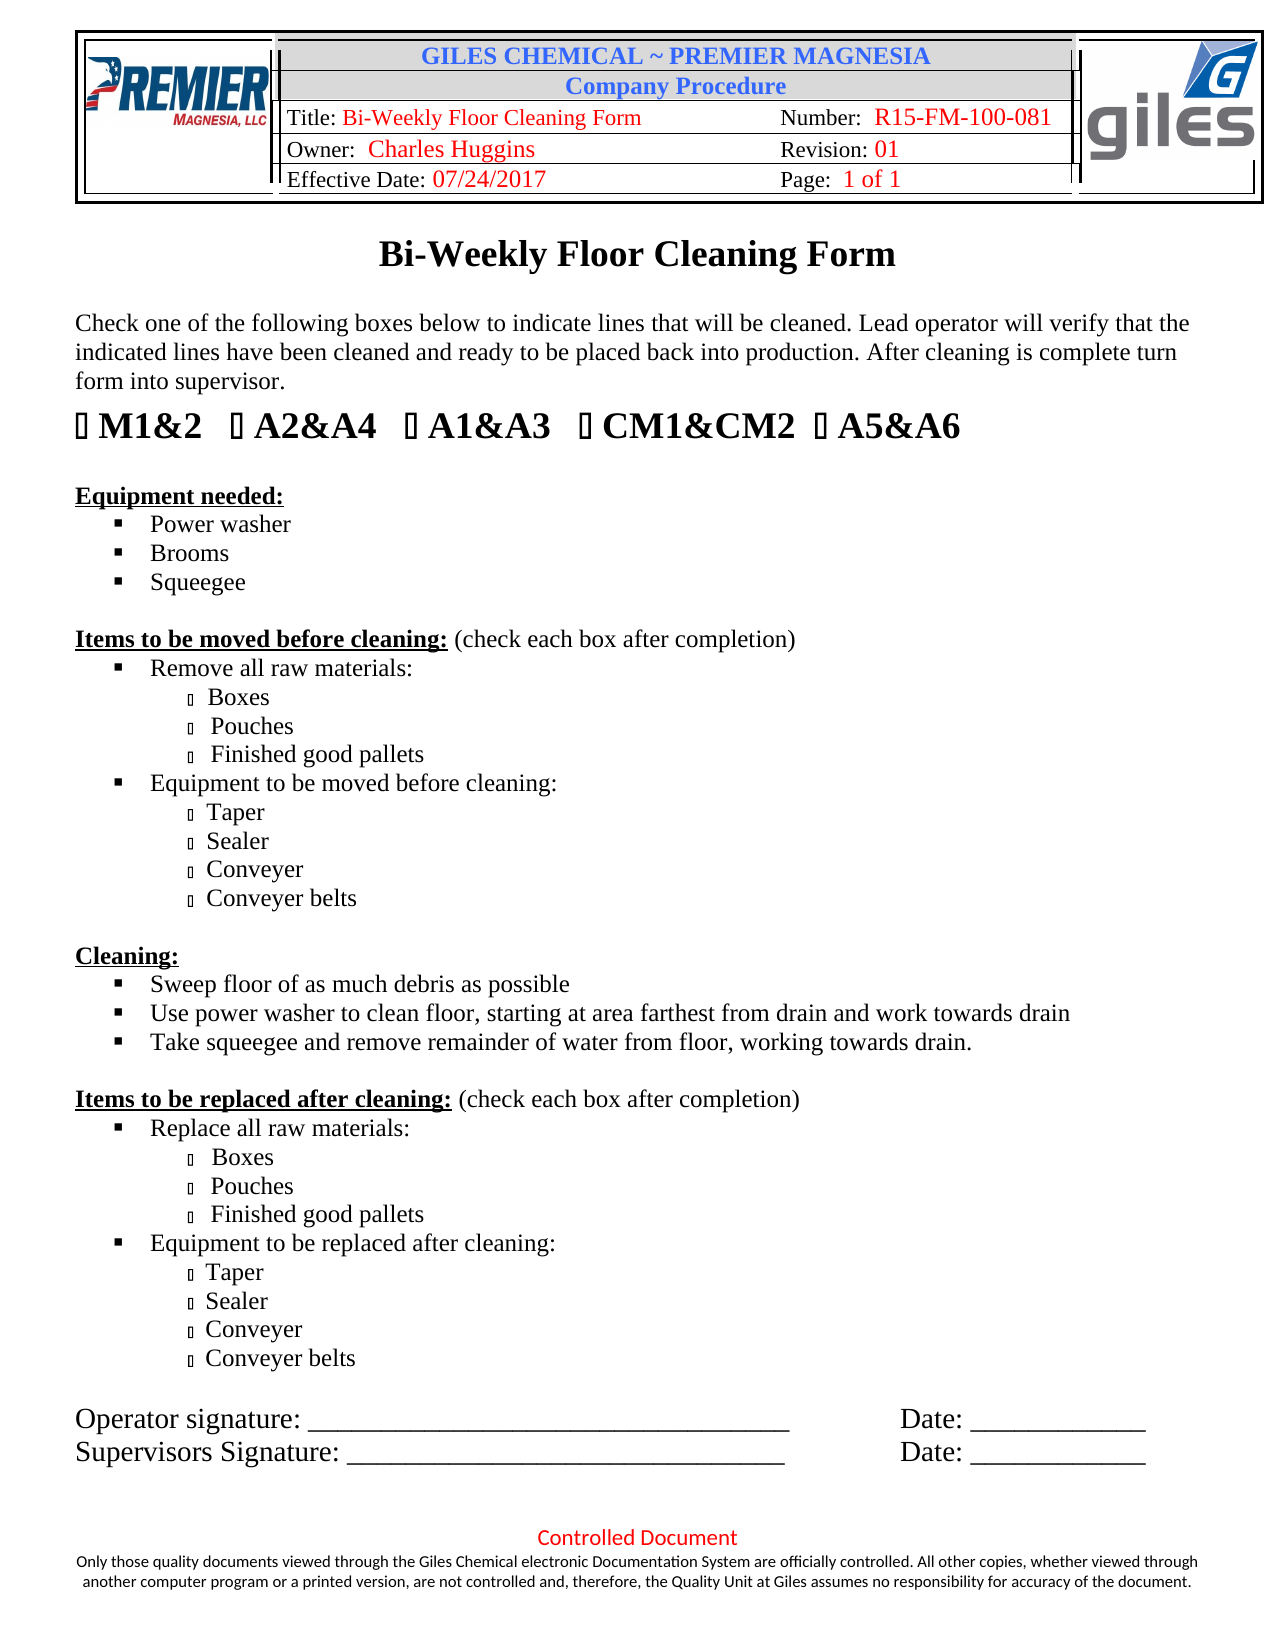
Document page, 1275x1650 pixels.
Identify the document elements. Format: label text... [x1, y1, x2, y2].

table_header M1&2 A2&A4 A1&A3 CM1&CM2 A5&A6 [64, 403, 1096, 479]
list Conveyer belts [150, 1343, 1200, 1372]
text Finished good pallets [75, 739, 1200, 768]
text Items to be replaced after cleaning: (check each box after completion) [75, 1084, 1200, 1113]
text Items to be moved before cleaning: (check each box after completion) [75, 624, 1200, 653]
picture [1087, 41, 1258, 160]
text Sealer [187, 826, 1200, 854]
list Brooms [112, 538, 1200, 567]
text Equipment needed: [75, 481, 1200, 509]
text Pouches [187, 1171, 1200, 1199]
picture [86, 57, 269, 127]
list Replace all raw materials: [112, 1113, 1200, 1142]
text Taper [187, 797, 1200, 826]
text Check one of the following boxes below to indicate lines that will be cleaned. Lead operator will verify that the indicated lines have been cleaned and ready to be placed back into production. After cleaning is complete turn form into supervisor. [75, 308, 1200, 394]
text Supervisors Signature: ______________________________ Date: ____________ [75, 1434, 1200, 1468]
list Squeegee [112, 567, 1200, 596]
text Cleaning: [75, 941, 1200, 969]
list Equipment to be replaced after cleaning: [112, 1228, 1200, 1257]
list Use power washer to clean floor, starting at area farthest from drain and work towards drain [112, 998, 1200, 1027]
list Taper [150, 1257, 1200, 1286]
list Sealer [150, 1286, 1200, 1314]
text Finished good pallets [75, 1199, 1200, 1228]
text Conveyer belts [75, 883, 1200, 912]
list Sweep floor of as much debris as possible [112, 969, 1200, 998]
list Take squeegee and remove remainder of water from floor, working towards drain. [112, 1027, 1200, 1056]
list Equipment to be moved before cleaning: [112, 768, 1200, 797]
text Bi-Weekly Floor Cleaning Form [75, 232, 1200, 275]
text Pouches [187, 711, 1200, 739]
text Boxes [187, 682, 1200, 711]
list Conveyer [150, 1314, 1200, 1343]
list Power washer [112, 509, 1200, 538]
text Conveyer [187, 854, 1200, 883]
list Remove all raw materials: [112, 653, 1200, 682]
text Boxes [187, 1142, 1200, 1171]
text Operator signature: _________________________________ Date: ____________ [75, 1401, 1200, 1434]
